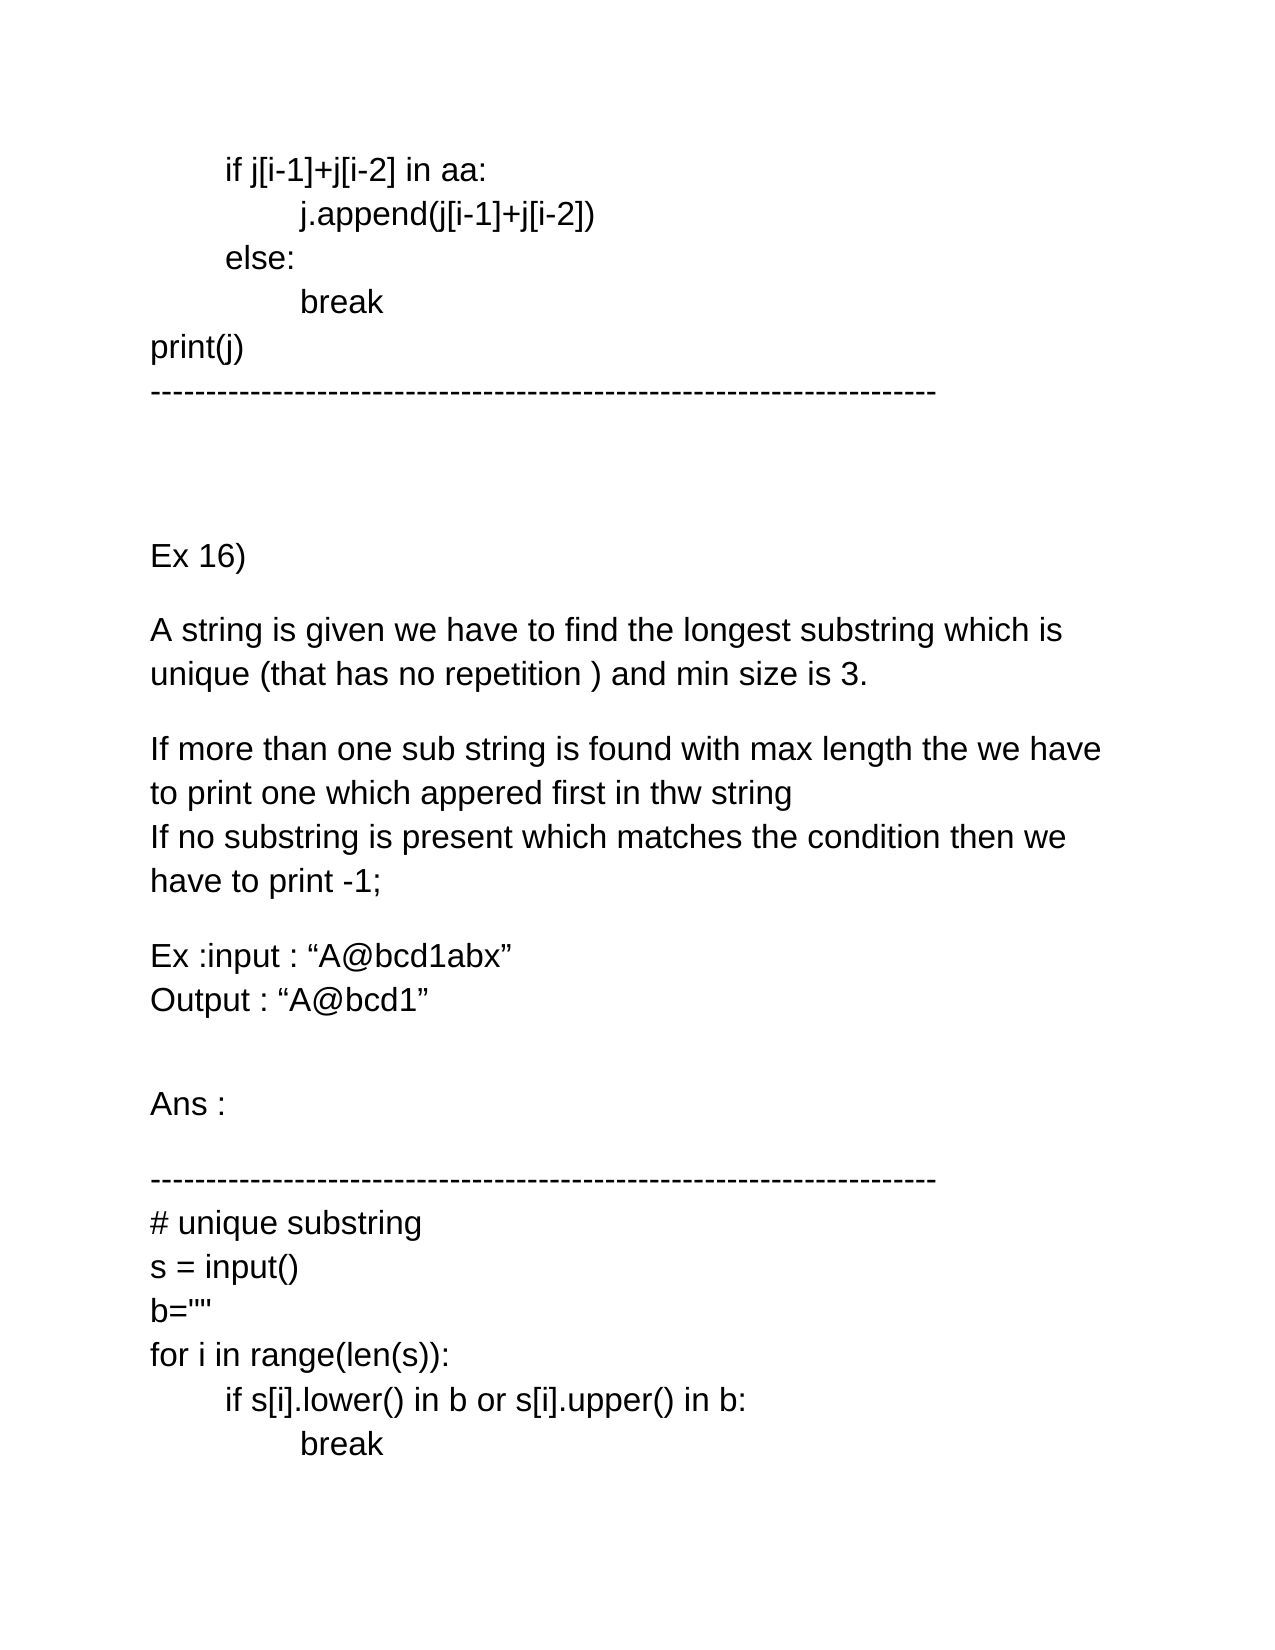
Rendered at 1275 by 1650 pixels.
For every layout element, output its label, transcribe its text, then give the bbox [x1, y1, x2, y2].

text if s[i].lower() in b or s[i].upper() in b: [150, 1379, 1125, 1418]
text If no substring is present which matches the condition then we have to print -1; [150, 817, 1125, 900]
text # unique substring [150, 1203, 1125, 1241]
text ----------------------------------------------------------------------- [150, 371, 1125, 409]
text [150, 1159, 1125, 1197]
text Ans : [150, 1084, 1125, 1123]
text s = input() [150, 1247, 1125, 1286]
text Ex 16) [150, 536, 1125, 574]
text for i in range(len(s)): [150, 1335, 1125, 1374]
text Ex :input : “A@bcd1abx” [150, 936, 1125, 974]
text j.append(j[i-1]+j[i-2]) [150, 194, 1125, 233]
text break [150, 1424, 1125, 1462]
text break [150, 282, 1125, 321]
text Output : “A@bcd1” [150, 980, 1125, 1018]
text b="" [150, 1291, 1125, 1330]
text If more than one sub string is found with max length the we have to print one which appered first in thw string [150, 729, 1125, 811]
text if j[i-1]+j[i-2] in aa: [150, 150, 1125, 188]
text print(j) [150, 327, 1125, 365]
text else: [150, 238, 1125, 277]
text A string is given we have to find the longest substring which is unique (that has no repetition ) and min size is 3. [150, 610, 1125, 693]
